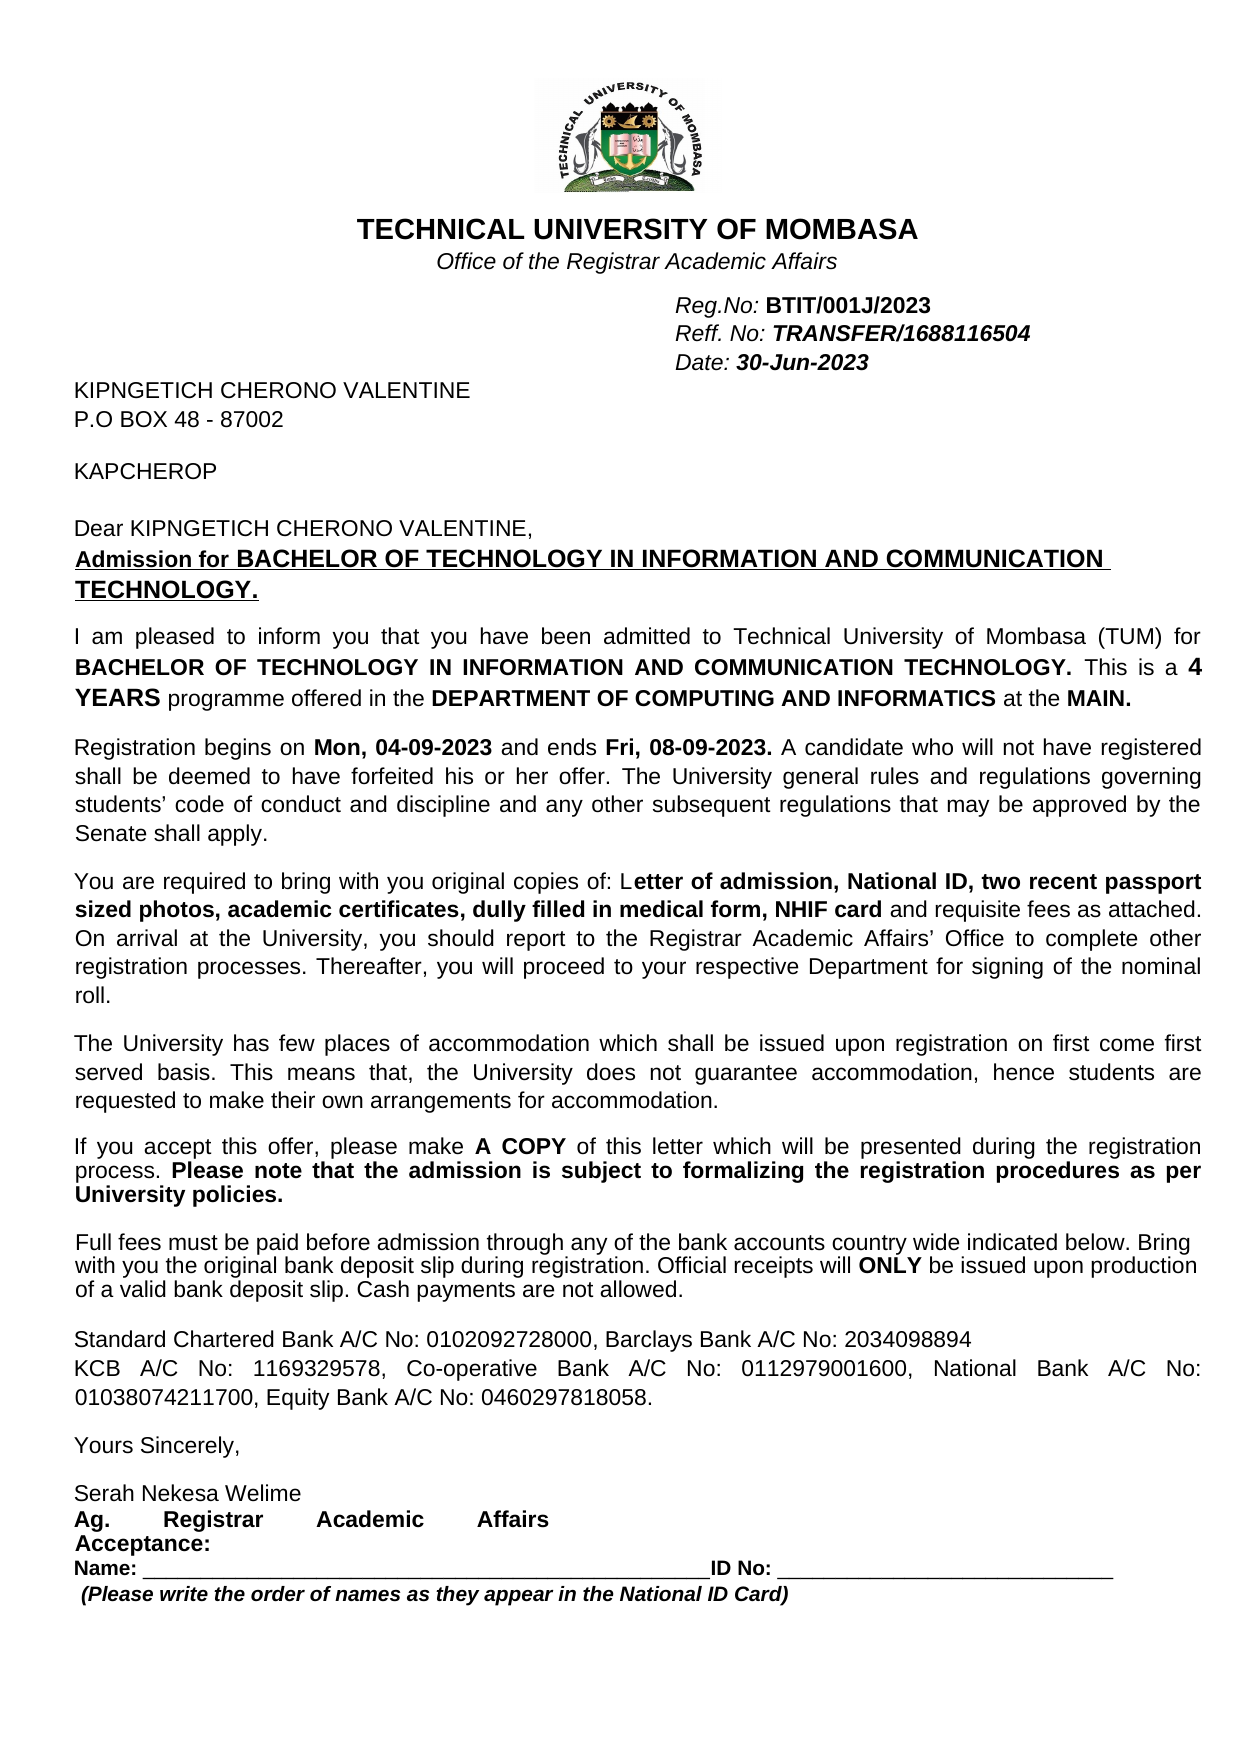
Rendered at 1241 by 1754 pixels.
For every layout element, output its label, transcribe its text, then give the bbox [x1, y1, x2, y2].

text Dear KIPNGETICH CHERONO VALENTINE, [73, 515, 1202, 542]
text I am pleased to inform you that you have been admitted to Technical University of Mombasa (TUM) for BACHELOR OF TECHNOLOGY IN INFORMATION AND COMMUNICATION TECHNOLOGY. This is a 4 YEARS programme offered in the DEPARTMENT OF COMPUTING AND INFORMATICS at the MAIN. [73, 623, 1202, 712]
text Registration begins on Mon, 04-09-2023 and ends Fri, 08-09-2023. A candidate who will not have registered shall be deemed to have forfeited his or her offer. The University general rules and regulations governing students’ code of conduct and discipline and any other subsequent regulations that may be approved by the Senate shall apply. [73, 734, 1202, 846]
text KIPNGETICH CHERONO VALENTINE [73, 377, 1202, 403]
text The University has few places of accommodation which shall be issued upon registration on first come first served basis. This means that, the University does not guarantee accommodation, hence students are requested to make their own arrangements for accommodation. [73, 1030, 1202, 1113]
text Office of the Registrar Academic Affairs [75, 248, 1201, 274]
text Serah Nekesa Welime [73, 1480, 1202, 1506]
text (Please write the order of names as they appear in the National ID Card) [75, 1582, 1208, 1606]
text Admission for BACHELOR OF TECHNOLOGY IN INFORMATION AND COMMUNICATION TECHNOLOGY. [75, 544, 1208, 604]
text You are required to bring with you original copies of: Letter of admission, National ID, two recent passport sized photos, academic certificates, dully filled in medical form, NHIF card and requisite fees as attached. On arrival at the University, you should report to the Registrar Academic Affairs’ Office to complete other registration processes. Thereafter, you will proceed to your respective Department for signing of the nominal roll. [73, 868, 1202, 1008]
text P.O BOX 48 - 87002 [73, 406, 341, 432]
text Standard Chartered Bank A/C No: 0102092728000, Barclays Bank A/C No: 2034098894 [73, 1326, 1202, 1353]
text Yours Sincerely, [73, 1432, 1202, 1458]
picture [534, 78, 722, 193]
text Date: 30-Jun-2023 [629, 348, 1208, 375]
text If you accept this offer, please make A COPY of this letter which will be presented during the registration process. Please note that the admission is subject to formalizing the registration procedures as per University policies. [73, 1136, 1202, 1207]
text Reff. No: TRANSFER/1688116504 [675, 320, 1208, 346]
text KCB A/C No: 1169329578, Co-operative Bank A/C No: 0112979001600, National Bank A/C No: 01038074211700, Equity Bank A/C No: 0460297818058. [73, 1355, 1202, 1410]
text Reg.No: BTIT/001J/2023 [675, 292, 1208, 318]
text TECHNICAL UNIVERSITY OF MOMBASA [75, 212, 1201, 245]
text Ag. Registrar Academic Affairs Acceptance: [73, 1509, 549, 1556]
text KAPCHEROP [73, 458, 341, 485]
text Name: _________________________________________________ID No: _____________________________ [73, 1556, 1208, 1580]
text Full fees must be paid before admission through any of the bank accounts country wide indicated below. Bring with you the original bank deposit slip during registration. Official receipts will ONLY be issued upon production of a valid bank deposit slip. Cash payments are not allowed. [75, 1231, 1208, 1302]
